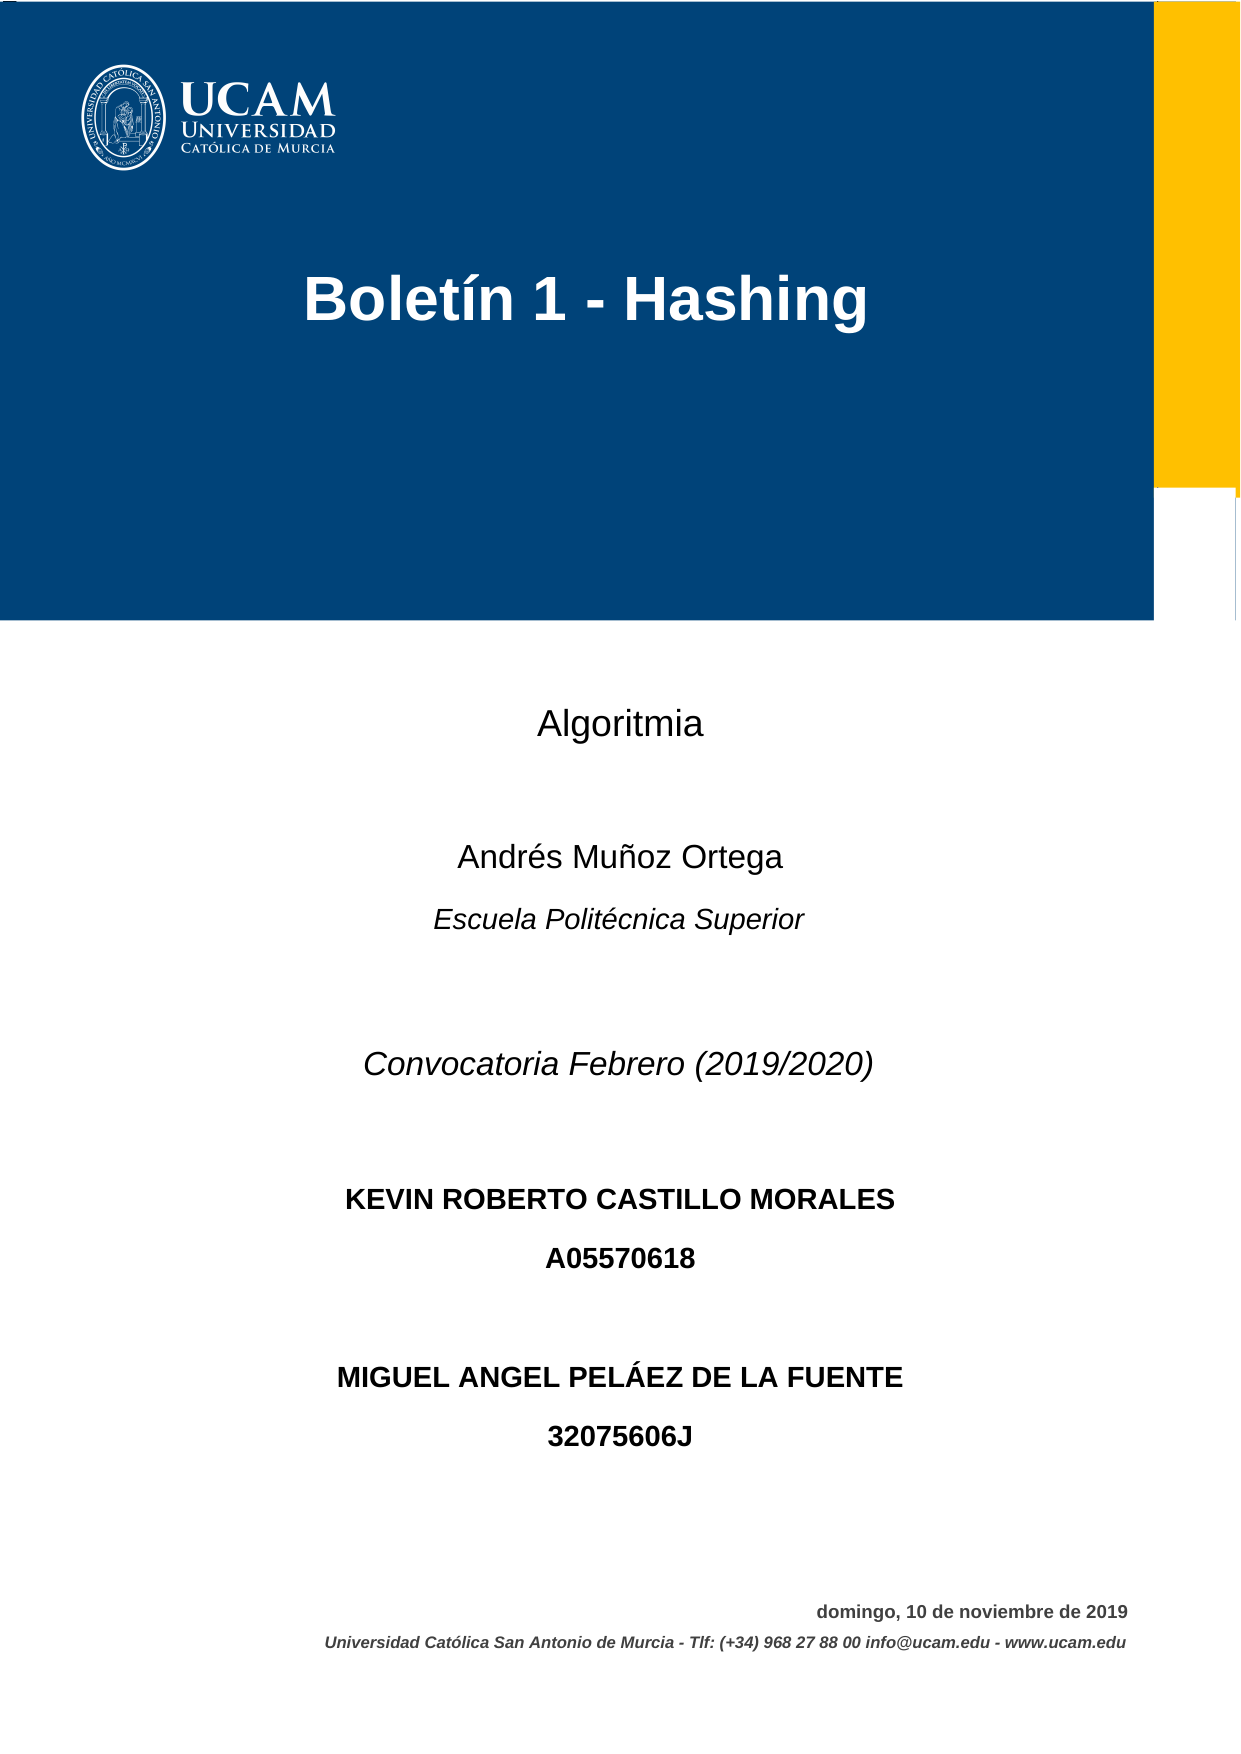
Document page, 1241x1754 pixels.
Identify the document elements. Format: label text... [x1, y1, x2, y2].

text Algoritmia [112, 701, 1128, 744]
text MIGUEL ANGEL PELÁEZ DE LA FUENTE [112, 1360, 1128, 1393]
text Escuela Politécnica Superior [112, 902, 1128, 935]
text Convocatoria Febrero (2019/2020) [112, 1044, 1128, 1082]
text 32075606J [112, 1419, 1128, 1453]
text Andrés Muñoz Ortega [112, 837, 1128, 875]
text A05570618 [112, 1241, 1128, 1275]
text KEVIN ROBERTO CASTILLO MORALES [112, 1182, 1128, 1215]
picture [46, 55, 390, 180]
